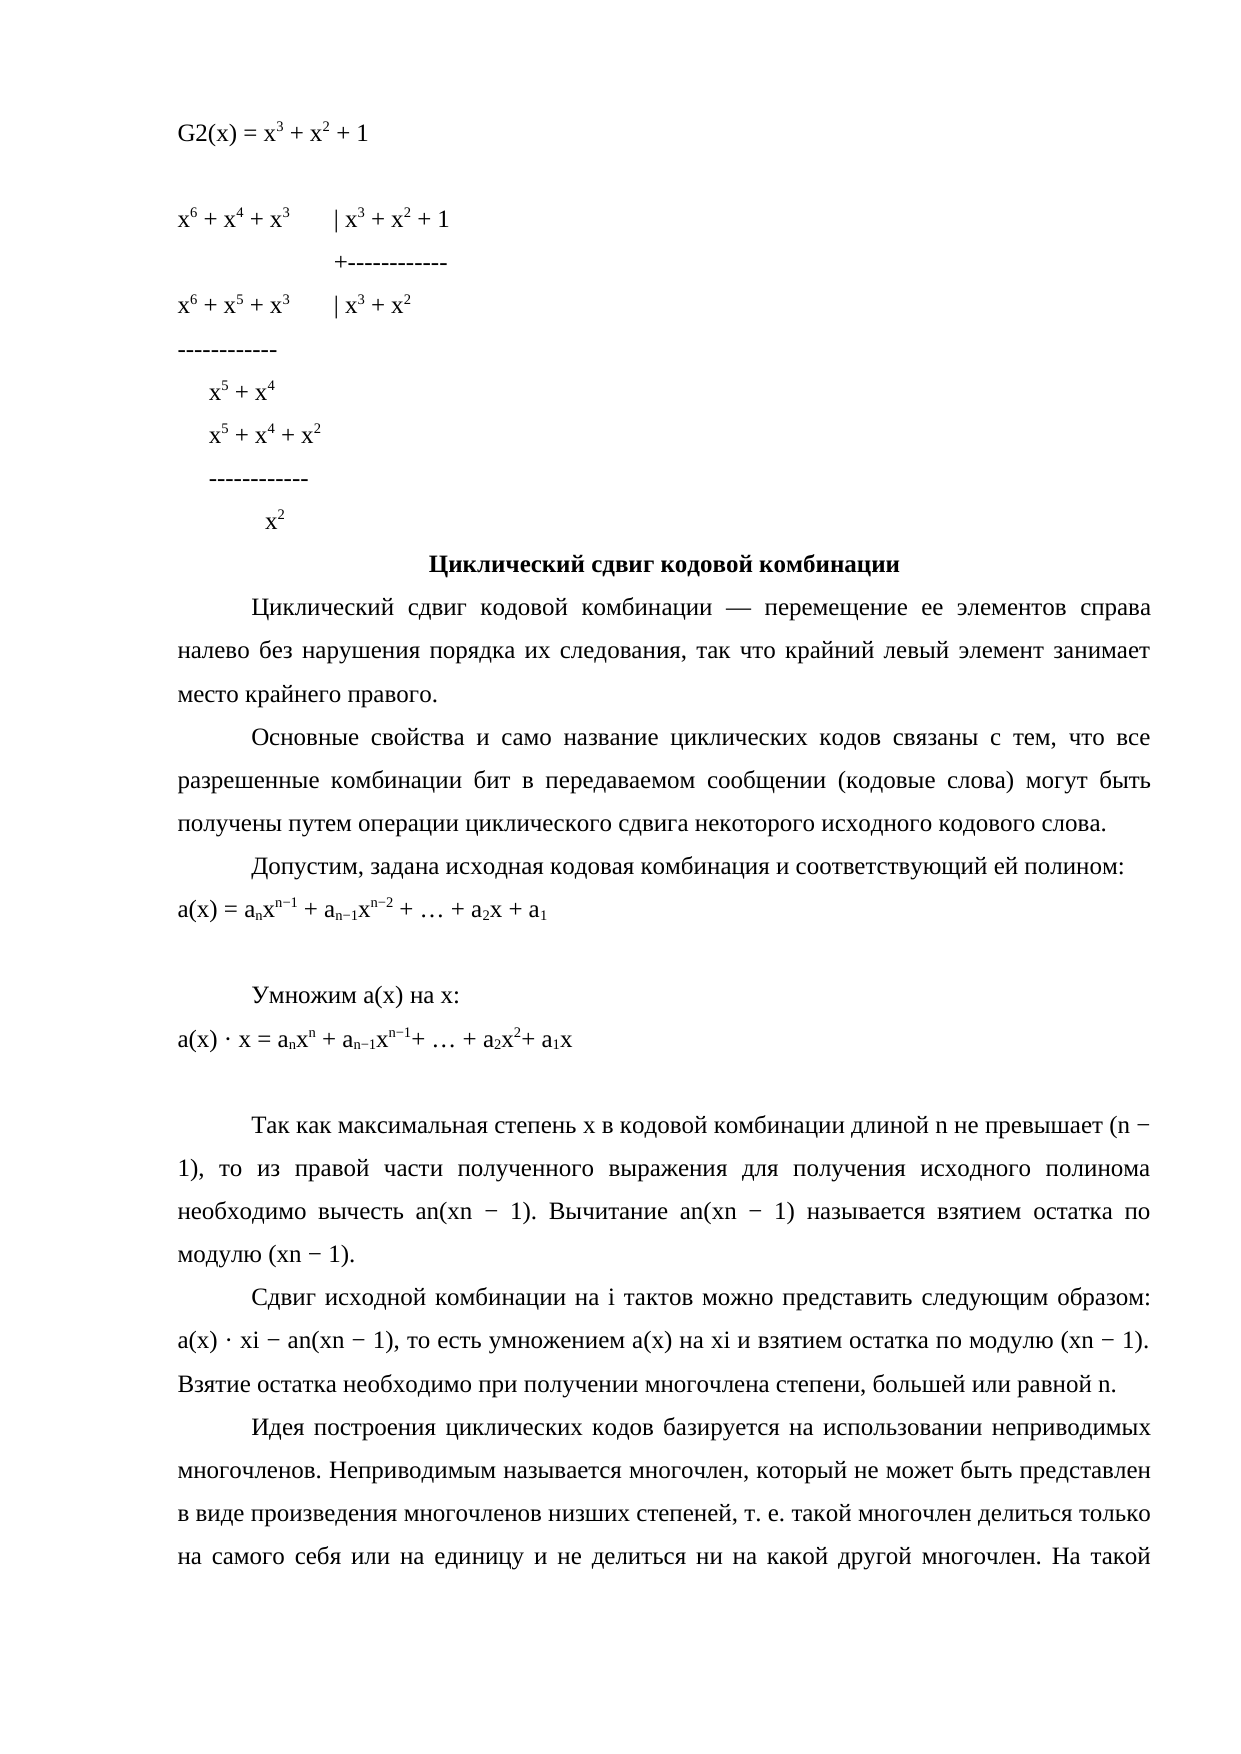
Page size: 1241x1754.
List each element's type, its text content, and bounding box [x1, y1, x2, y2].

text Допустим, задана исходная кодовая комбинация и соответствующий ей полином: [177, 851, 1152, 880]
text Так как максимальная степень x в кодовой комбинации длиной n не превышает (n − 1), то из правой части полученного выражения для получения исходного полинома необходимо вычесть an(xn − 1). Вычитание an(xn − 1) называется взятием остатка по модулю (xn − 1). [177, 1110, 1152, 1268]
text x5 + x4 + x2 [177, 420, 1152, 449]
text a(x) = anxn−1 + an−1xn−2 + … + a2x + a1 [177, 894, 1152, 923]
text x5 + x4 [177, 377, 1152, 406]
text G2(x) = x3 + x2 + 1 [177, 118, 1152, 147]
text Сдвиг исходной комбинации на i тактов можно представить следующим образом: a(x) · xi − an(xn − 1), то есть умножением a(x) на xi и взятием остатка по модулю (xn − 1). Взятие остатка необходимо при получении многочлена степени, большей или равной n. [177, 1282, 1152, 1397]
text x6 + x5 + x3 | x3 + x2 [177, 291, 1152, 319]
text +------------ [177, 247, 1152, 276]
text Циклический сдвиг кодовой комбинации — перемещение ее элементов справа налево без нарушения порядка их следования, так что крайний левый элемент занимает место крайнего правого. [177, 592, 1152, 707]
text a(x) · x = anxn + an−1xn−1+ … + a2x2+ a1x [177, 1024, 1152, 1052]
text Циклический сдвиг кодовой комбинации [177, 549, 1152, 578]
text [177, 1412, 1152, 1570]
text x6 + x4 + x3 | x3 + x2 + 1 [177, 204, 1152, 233]
text Основные свойства и само название циклических кодов связаны с тем, что все разрешенные комбинации бит в передаваемом сообщении (кодовые слова) могут быть получены путем операции циклического сдвига некоторого исходного кодового слова. [177, 722, 1152, 837]
text x2 [177, 506, 1152, 535]
text ------------ [177, 334, 1152, 362]
text ------------ [177, 463, 1152, 492]
text Умножим a(x) на x: [177, 981, 1152, 1009]
